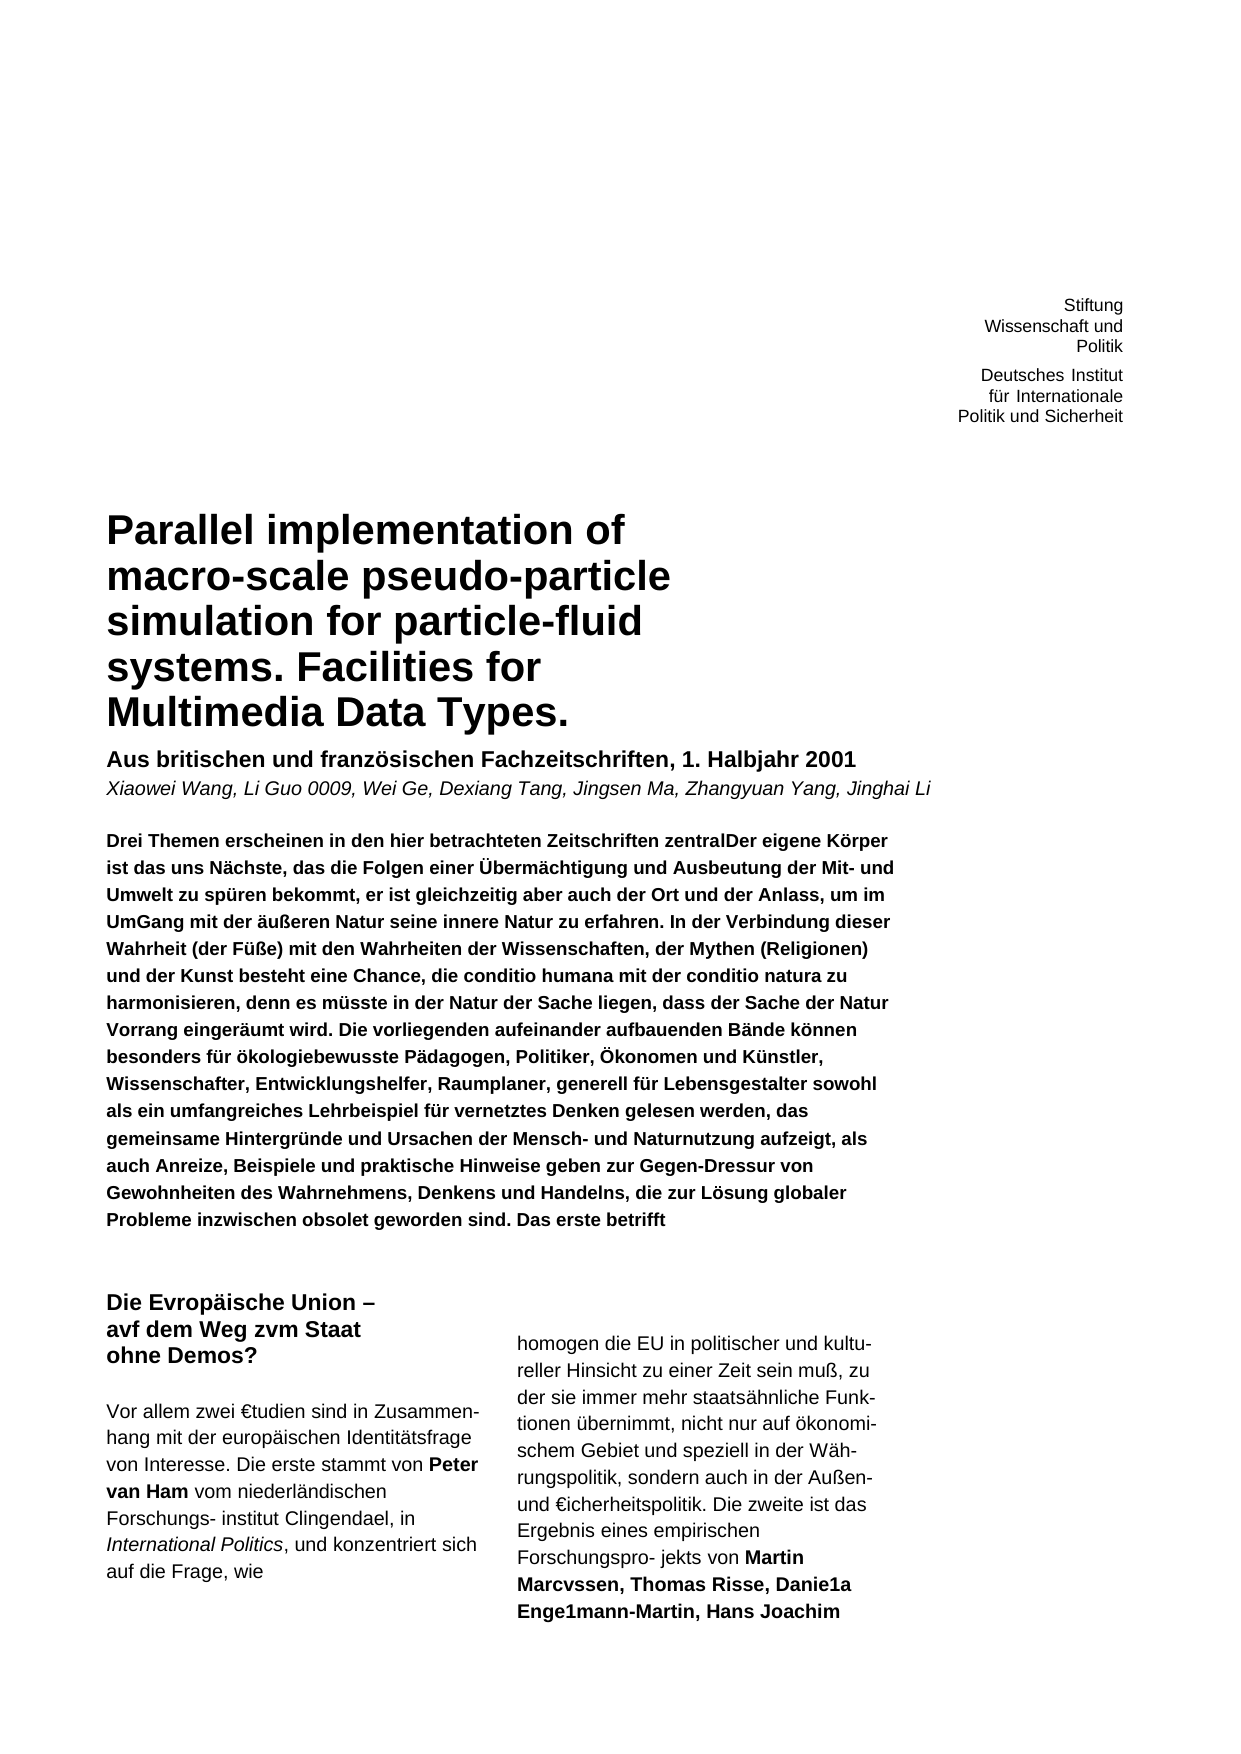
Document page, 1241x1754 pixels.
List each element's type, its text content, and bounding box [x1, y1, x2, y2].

subtitle Vor allem zwei €tudien sind in Zusammen- hang mit der europäischen Identitätsfrage von Interesse. Die erste stammt von Peter van Ham vom niederländischen Forschungs- institut Clingendael, in International Politics, und konzentriert sich auf die Frage, wie [106, 1399, 490, 1583]
subtitle Aus britischen und französischen Fachzeitschriften, 1. Halbjahr 2001 [106, 746, 1134, 772]
text Drei Themen erscheinen in den hier betrachteten Zeitschriften zentralDer eigene Körper ist das uns Nächste, das die Folgen einer Übermächtigung und Ausbeutung der Mit- und Umwelt zu spüren bekommt, er ist gleichzeitig aber auch der Ort und der Anlass, um im UmGang mit der äußeren Natur seine innere Natur zu erfahren. In der Verbindung dieser Wahrheit (der Füße) mit den Wahrheiten der Wissenschaften, der Mythen (Religionen) und der Kunst besteht eine Chance, die conditio humana mit der conditio natura zu harmonisieren, denn es müsste in der Natur der Sache liegen, dass der Sache der Natur Vorrang eingeräumt wird. Die vorliegenden aufeinander aufbauenden Bände können besonders für ökologiebewusste Pädagogen, Politiker, Ökonomen und Künstler, Wissenschafter, Entwicklungshelfer, Raumplaner, generell für Lebensgestalter sowohl als ein umfangreiches Lehrbeispiel für vernetztes Denken gelesen werden, das gemeinsame Hintergründe und Ursachen der Mensch- und Naturnutzung aufzeigt, als auch Anreize, Beispiele und praktische Hinweise geben zur Gegen-Dressur von Gewohnheiten des Wahrnehmens, Denkens und Handelns, die zur Lösung globaler Probleme inzwischen obsolet geworden sind. Das erste betrifft [106, 829, 897, 1230]
text Xiaowei Wang, Li Guo 0009, Wei Ge, Dexiang Tang, Jingsen Ma, Zhangyuan Yang, Jinghai Li [106, 776, 1134, 799]
text Politik [94, 336, 1123, 356]
text Parallel implementation of macro-scale pseudo-particle simulation for particle-fluid systems. Facilities for Multimedia Data Types. [106, 508, 718, 735]
text homogen die EU in politischer und kultu- reller Hinsicht zu einer Zeit sein muß, zu der sie immer mehr staatsähnliche Funk- tionen übernimmt, nicht nur auf ökonomi- schem Gebiet und speziell in der Wäh- rungspolitik, sondern auch in der Außen- und €icherheitspolitik. Die zweite ist das Ergebnis eines empirischen Forschungspro- jekts von Martin Marcvssen, Thomas Risse, Danie1a Enge1mann-Martin, Hans Joachim [517, 1332, 901, 1622]
text Deutsches Institut für Internationale Politik und Sicherheit [949, 365, 1123, 426]
text Stiftung Wissenschaft und [982, 295, 1123, 336]
subtitle Die Evropäische Union – avf dem Weg zvm Staat ohne Demos? [106, 1289, 376, 1368]
